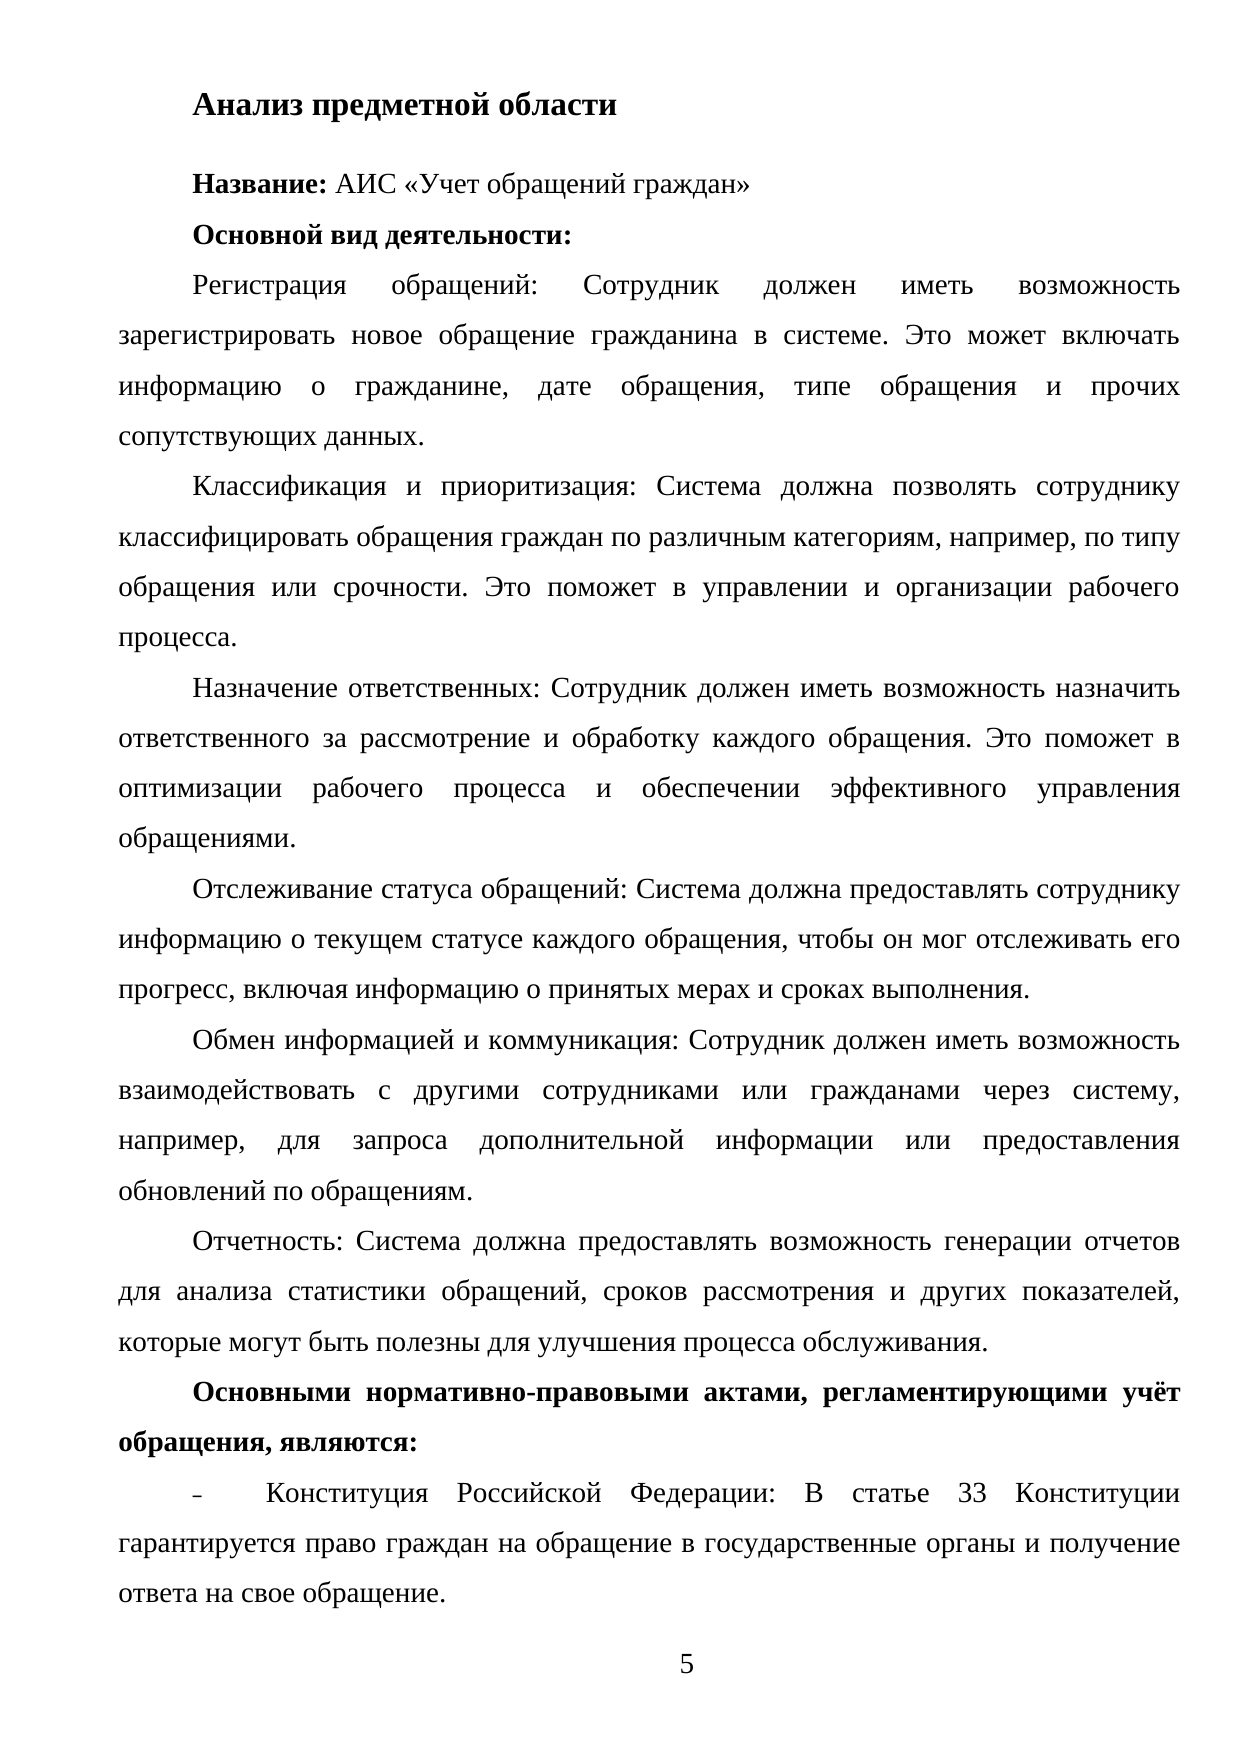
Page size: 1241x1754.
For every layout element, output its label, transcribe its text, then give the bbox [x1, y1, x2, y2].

text Регистрация обращений: Сотрудник должен иметь возможность зарегистрировать новое обращение гражданина в системе. Это может включать информацию о гражданине, дате обращения, типе обращения и прочих сопутствующих данных. [118, 267, 1181, 452]
text Назначение ответственных: Сотрудник должен иметь возможность назначить ответственного за рассмотрение и обработку каждого обращения. Это поможет в оптимизации рабочего процесса и обеспечении эффективного управления обращениями. [118, 670, 1181, 854]
text Основной вид деятельности: [118, 217, 1181, 250]
text Обмен информацией и коммуникация: Сотрудник должен иметь возможность взаимодействовать с другими сотрудниками или гражданами через систему, например, для запроса дополнительной информации или предоставления обновлений по обращениям. [118, 1022, 1181, 1206]
text Основными нормативно-правовыми актами, регламентирующими учёт обращения, являются: [118, 1374, 1181, 1458]
list Конституция Российской Федерации: В статье 33 Конституции гарантируется право граждан на обращение в государственные органы и получение ответа на свое обращение. [118, 1475, 1181, 1609]
text Название: АИС «Учет обращений граждан» [118, 167, 1181, 200]
text Отчетность: Система должна предоставлять возможность генерации отчетов для анализа статистики обращений, сроков рассмотрения и других показателей, которые могут быть полезны для улучшения процесса обслуживания. [118, 1223, 1181, 1357]
text Анализ предметной области [118, 84, 1181, 122]
text Отслеживание статуса обращений: Система должна предоставлять сотруднику информацию о текущем статусе каждого обращения, чтобы он мог отслеживать его прогресс, включая информацию о принятых мерах и сроках выполнения. [118, 871, 1181, 1005]
text Классификация и приоритизация: Система должна позволять сотруднику классифицировать обращения граждан по различным категориям, например, по типу обращения или срочности. Это поможет в управлении и организации рабочего процесса. [118, 468, 1181, 653]
